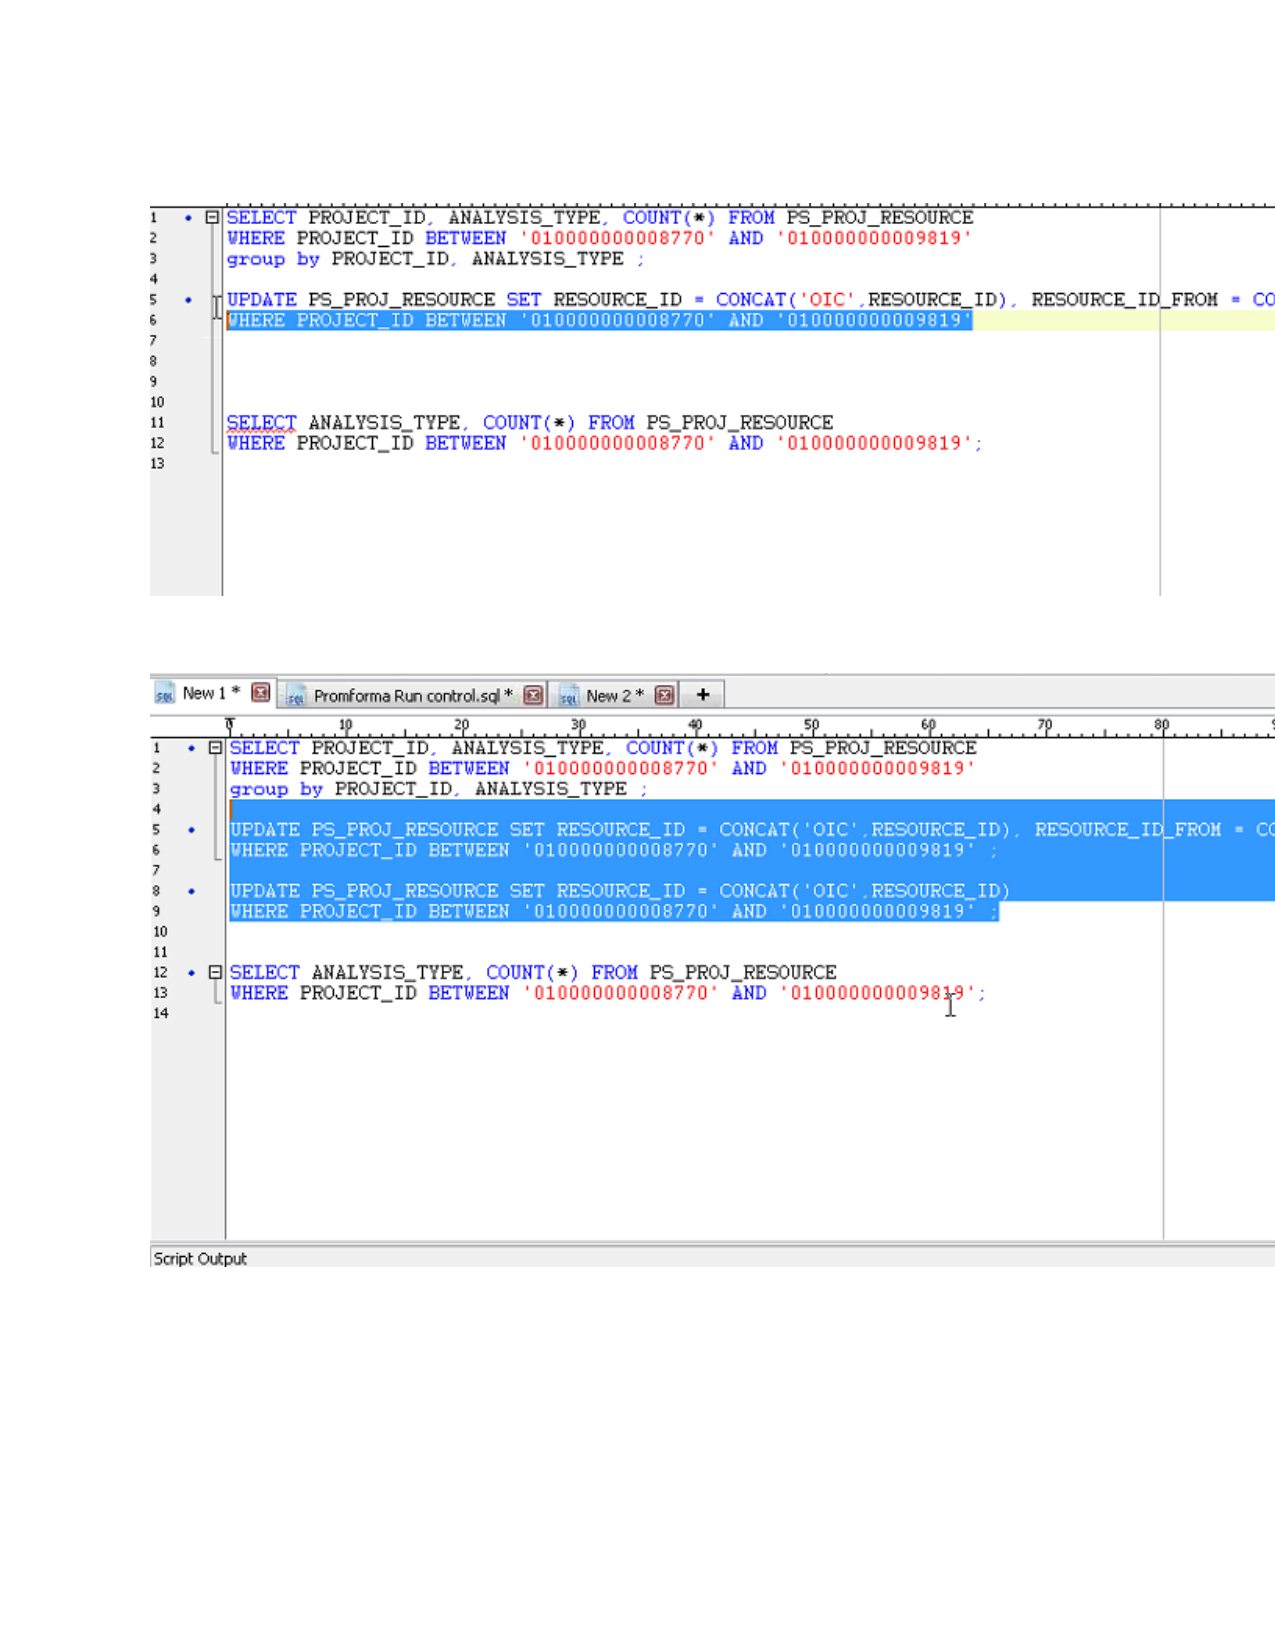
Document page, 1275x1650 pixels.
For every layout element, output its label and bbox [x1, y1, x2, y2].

picture [150, 203, 1275, 596]
picture [150, 673, 1275, 1267]
